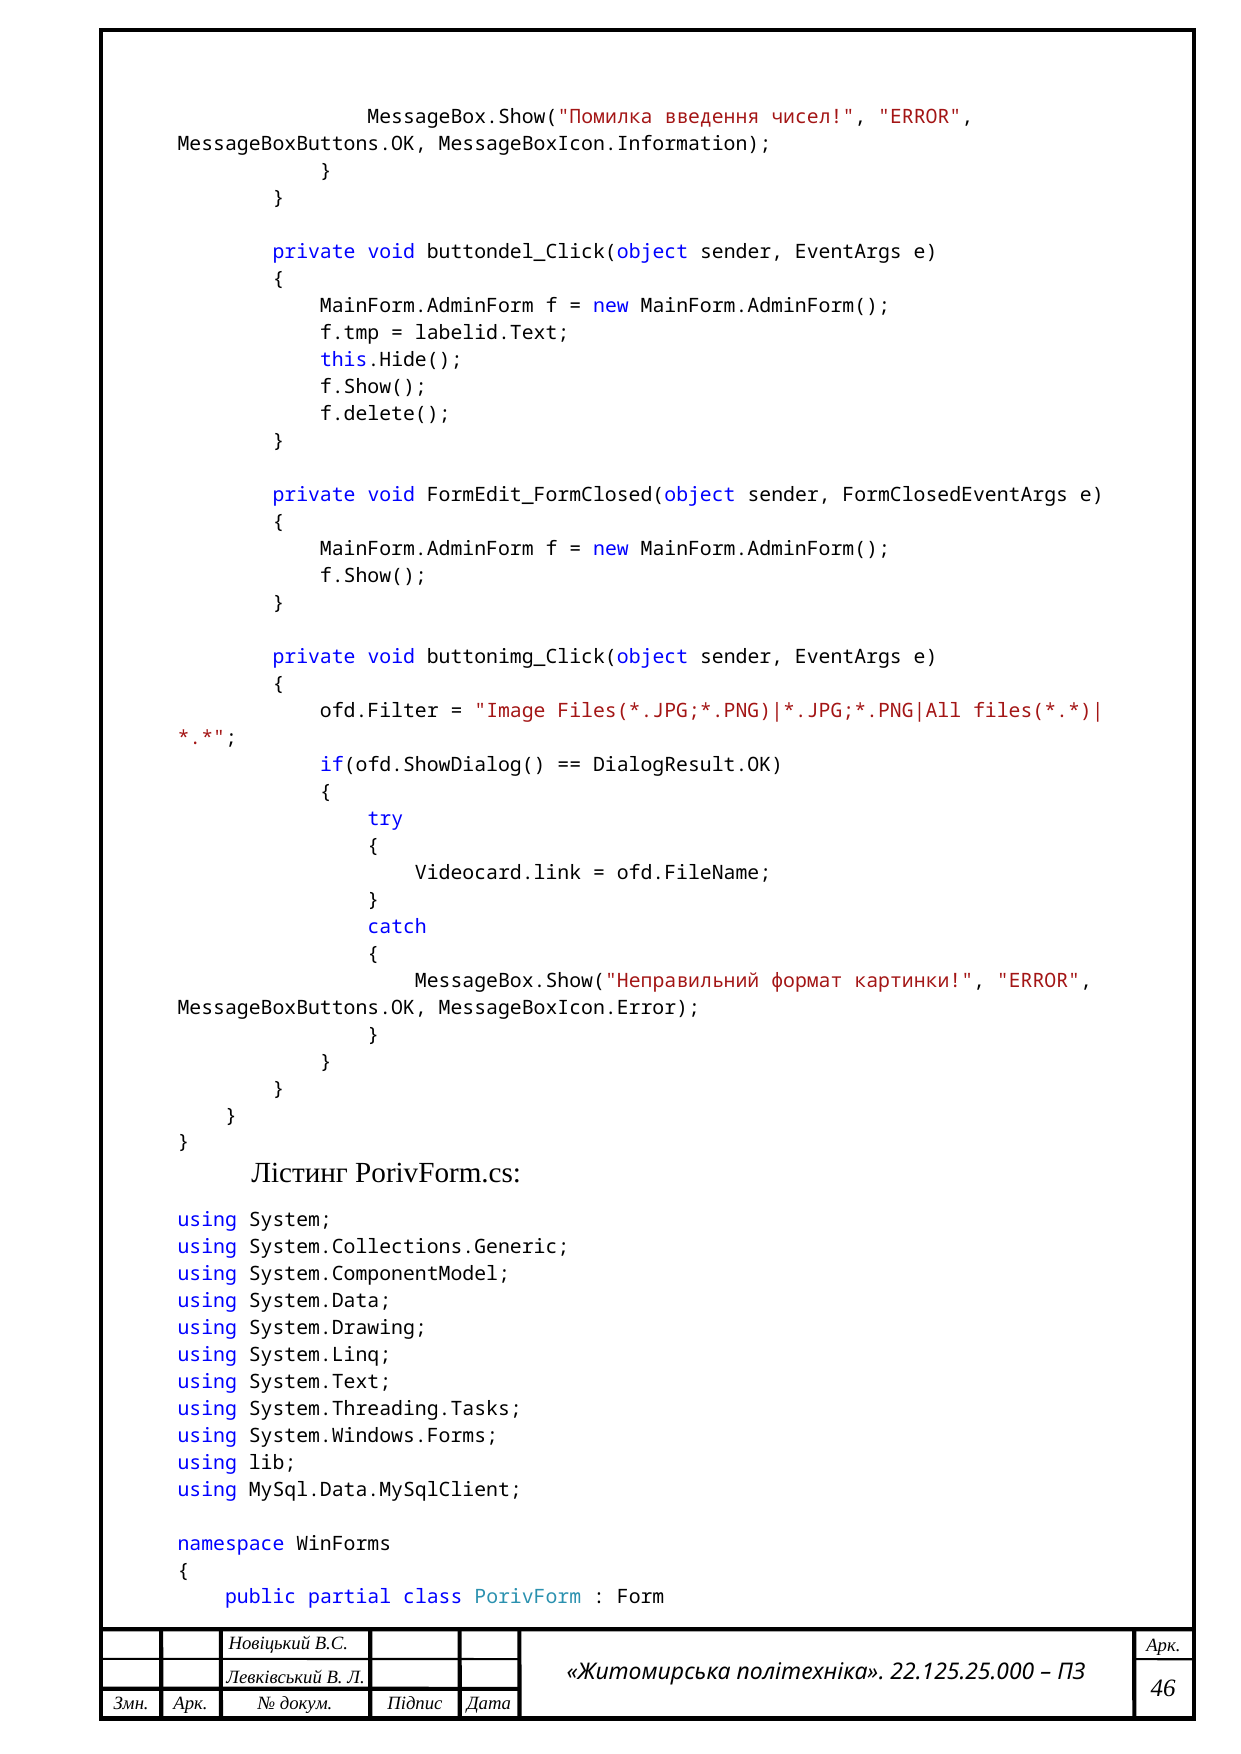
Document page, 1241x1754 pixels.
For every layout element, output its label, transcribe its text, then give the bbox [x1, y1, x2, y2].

text using System.Drawing; [177, 1313, 1152, 1340]
text MessageBox.Show("Неправильний формат картинки!", "ERROR", MessageBoxButtons.OK, MessageBoxIcon.Error); [177, 966, 1152, 1020]
text { [177, 939, 1152, 966]
text MainForm.AdminForm f = new MainForm.AdminForm(); [177, 534, 1152, 561]
text private void buttonimg_Click(object sender, EventArgs e) [177, 642, 1152, 669]
text using System.Data; [177, 1286, 1152, 1313]
text { [177, 777, 1152, 804]
text public partial class PorivForm : Form [177, 1583, 1152, 1610]
text f.Show(); [177, 561, 1152, 588]
text using System; [177, 1205, 1152, 1232]
text } [177, 1020, 1152, 1047]
text { [177, 831, 1152, 858]
text } [177, 183, 1152, 211]
text { [177, 1556, 1152, 1583]
text namespace WinForms [177, 1529, 1152, 1556]
text using System.ComponentModel; [177, 1259, 1152, 1286]
text using lib; [177, 1448, 1152, 1475]
text { [177, 507, 1152, 534]
text using System.Text; [177, 1367, 1152, 1394]
text { [177, 264, 1152, 291]
text } [177, 1128, 1152, 1155]
text } [177, 1047, 1152, 1074]
text Videocard.link = ofd.FileName; [177, 858, 1152, 885]
text using System.Collections.Generic; [177, 1232, 1152, 1259]
text f.tmp = labelid.Text; [177, 318, 1152, 345]
text private void FormEdit_FormClosed(object sender, FormClosedEventArgs e) [177, 480, 1152, 507]
text this.Hide(); [177, 345, 1152, 372]
text try [177, 804, 1152, 831]
text } [177, 426, 1152, 453]
text MessageBox.Show("Помилка введення чисел!", "ERROR", MessageBoxButtons.OK, MessageBoxIcon.Information); [177, 103, 1152, 157]
text f.delete(); [177, 399, 1152, 426]
text } [177, 885, 1152, 912]
text } [177, 157, 1152, 183]
text { [177, 669, 1152, 696]
text if(ofd.ShowDialog() == DialogResult.OK) [177, 750, 1152, 777]
text MainForm.AdminForm f = new MainForm.AdminForm(); [177, 291, 1152, 318]
text f.Show(); [177, 372, 1152, 399]
text } [177, 1101, 1152, 1128]
text using System.Linq; [177, 1340, 1152, 1367]
text Лістинг PorivForm.cs: [177, 1155, 1152, 1188]
text using System.Threading.Tasks; [177, 1394, 1152, 1421]
text } [177, 588, 1152, 615]
text catch [177, 912, 1152, 939]
text private void buttondel_Click(object sender, EventArgs e) [177, 237, 1152, 264]
text using System.Windows.Forms; [177, 1421, 1152, 1448]
text using MySql.Data.MySqlClient; [177, 1475, 1152, 1502]
text } [177, 1074, 1152, 1101]
text ofd.Filter = "Image Files(*.JPG;*.PNG)|*.JPG;*.PNG|All files(*.*)|*.*"; [177, 696, 1152, 750]
